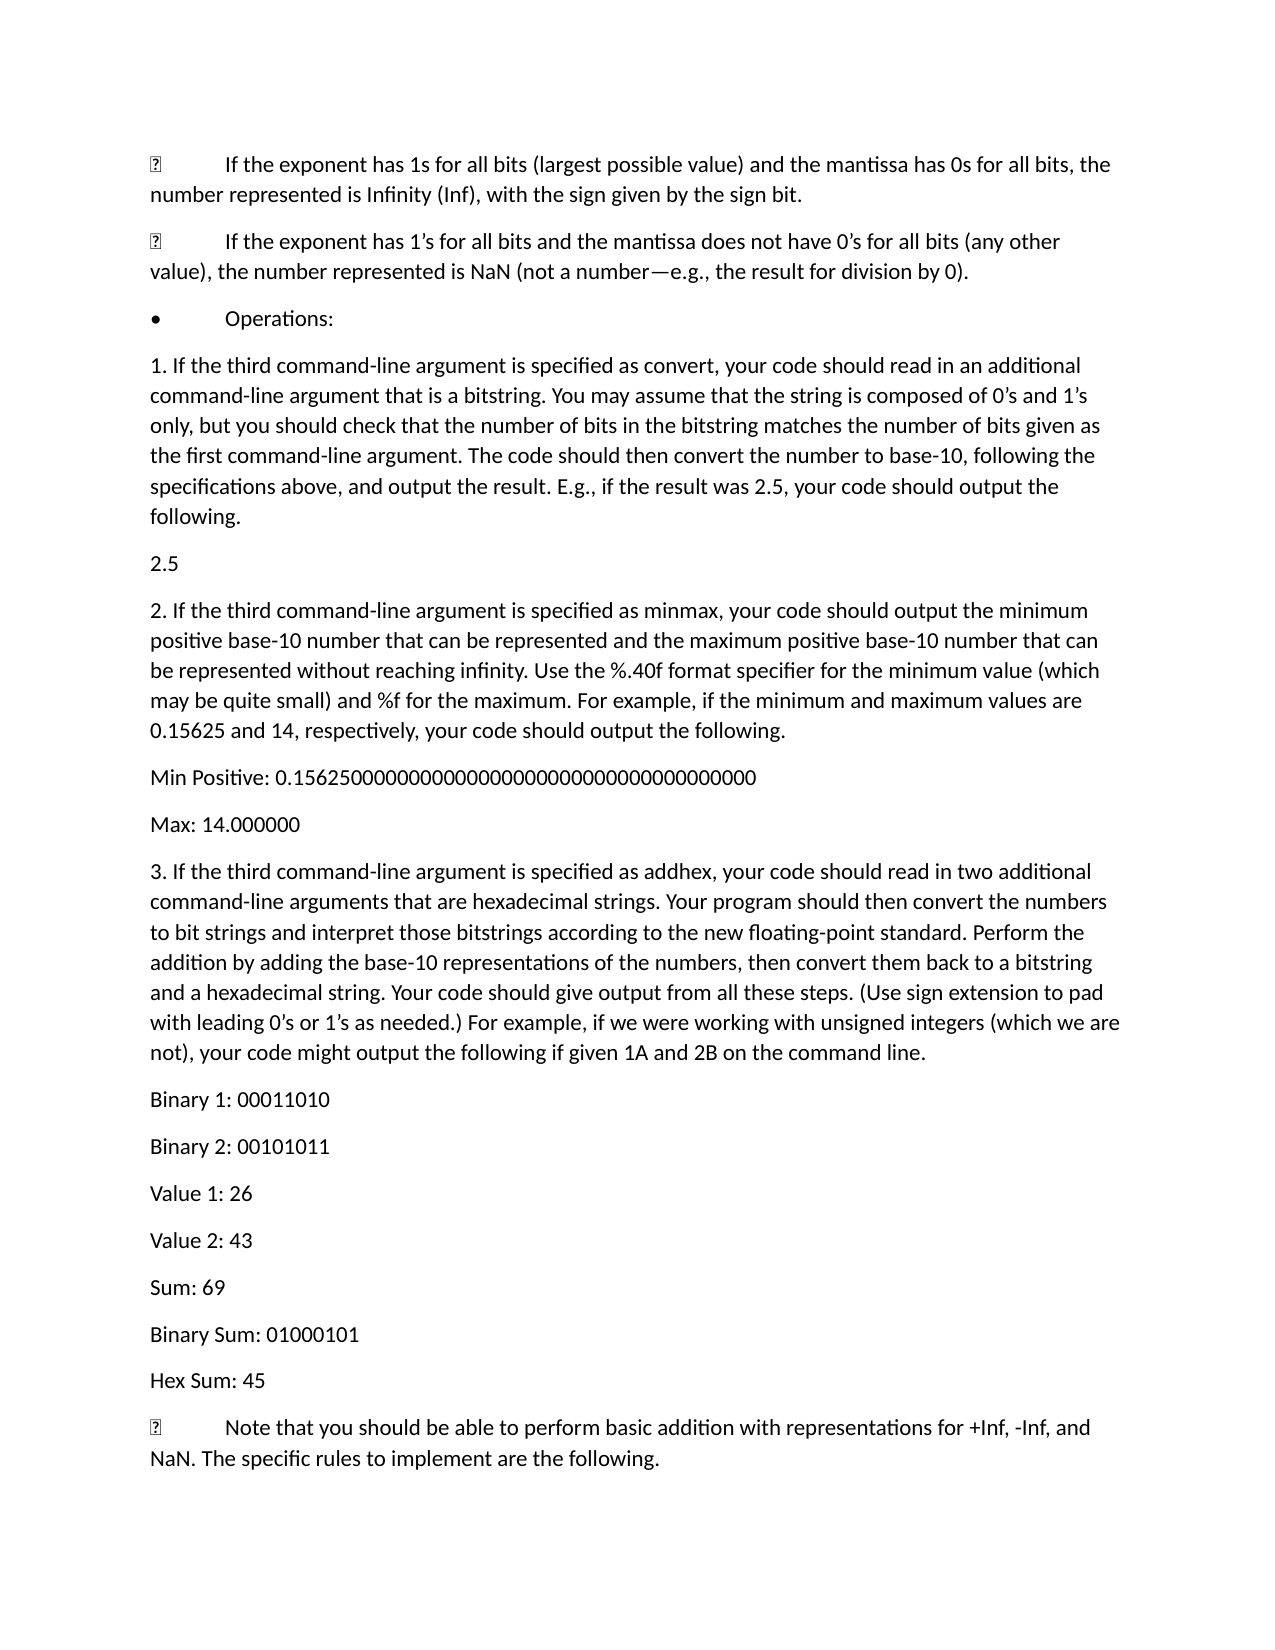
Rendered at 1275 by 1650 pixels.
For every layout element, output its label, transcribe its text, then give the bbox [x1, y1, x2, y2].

text • Operations: [150, 304, 1125, 332]
text  If the exponent has 1’s for all bits and the mantissa does not have 0’s for all bits (any other value), the number represented is NaN (not a number—e.g., the result for division by 0). [150, 227, 1125, 285]
text Binary 1: 00011010 [150, 1085, 1125, 1113]
text 1. If the third command-line argument is specified as convert, your code should read in an additional command-line argument that is a bitstring. You may assume that the string is composed of 0’s and 1’s only, but you should check that the number of bits in the bitstring matches the number of bits given as the first command-line argument. The code should then convert the number to base-10, following the specifications above, and output the result. E.g., if the result was 2.5, your code should output the following. [150, 351, 1125, 530]
text Value 2: 43 [150, 1226, 1125, 1254]
text Max: 14.000000 [150, 810, 1125, 838]
text  If the exponent has 1s for all bits (largest possible value) and the mantissa has 0s for all bits, the number represented is Infinity (Inf), with the sign given by the sign bit. [150, 150, 1125, 208]
text 2. If the third command-line argument is specified as minmax, your code should output the minimum positive base-10 number that can be represented and the maximum positive base-10 number that can be represented without reaching infinity. Use the %.40f format specifier for the minimum value (which may be quite small) and %f for the maximum. For example, if the minimum and maximum values are 0.15625 and 14, respectively, your code should output the following. [150, 596, 1125, 745]
text Hex Sum: 45 [150, 1367, 1125, 1395]
text Value 1: 26 [150, 1179, 1125, 1207]
text Binary 2: 00101011 [150, 1132, 1125, 1160]
text  Note that you should be able to perform basic addition with representations for +Inf, -Inf, and NaN. The specific rules to implement are the following. [150, 1413, 1125, 1472]
text 3. If the third command-line argument is specified as addhex, your code should read in two additional command-line arguments that are hexadecimal strings. Your program should then convert the numbers to bit strings and interpret those bitstrings according to the new floating-point standard. Perform the addition by adding the base-10 representations of the numbers, then convert them back to a bitstring and a hexadecimal string. Your code should give output from all these steps. (Use sign extension to pad with leading 0’s or 1’s as needed.) For example, if we were working with unsigned integers (which we are not), your code might output the following if given 1A and 2B on the command line. [150, 857, 1125, 1067]
text Sum: 69 [150, 1273, 1125, 1301]
text Min Positive: 0.1562500000000000000000000000000000000000 [150, 763, 1125, 792]
text 2.5 [150, 549, 1125, 577]
text Binary Sum: 01000101 [150, 1320, 1125, 1348]
